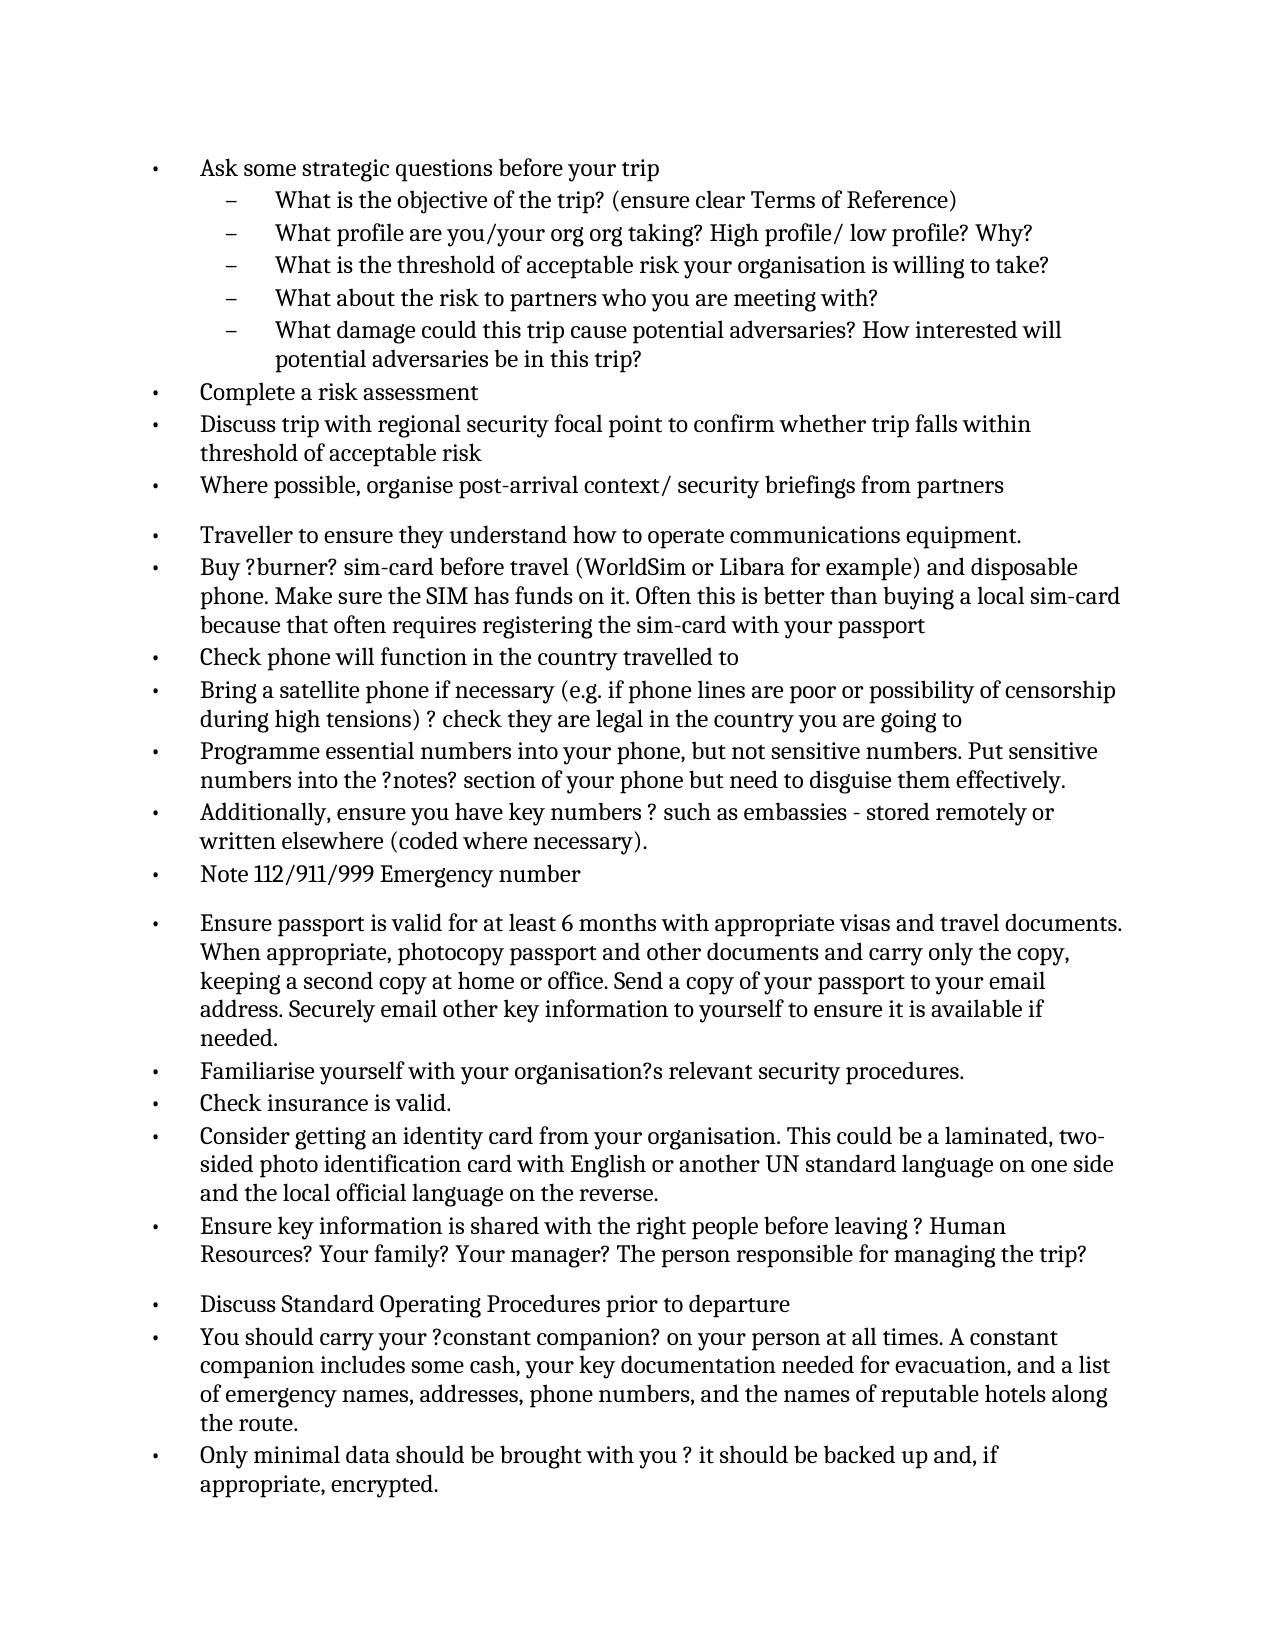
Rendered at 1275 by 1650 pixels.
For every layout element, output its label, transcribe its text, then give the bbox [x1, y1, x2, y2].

list Where possible, organise post-arrival context/ security briefings from partners [150, 471, 1125, 500]
list What damage could this trip cause potential adversaries? How interested will potential adversaries be in this trip? [225, 316, 1125, 374]
list Buy ?burner? sim-card before travel (WorldSim or Libara for example) and disposable phone. Make sure the SIM has funds on it. Often this is better than buying a local sim-card because that often requires registering the sim-card with your passport [150, 553, 1125, 639]
list Ensure key information is shared with the right people before leaving ? Human Resources? Your family? Your manager? The person responsible for managing the trip? [150, 1212, 1125, 1269]
list Discuss trip with regional security focal point to confirm whether trip falls within threshold of acceptable risk [150, 410, 1125, 467]
list What about the risk to partners who you are meeting with? [225, 284, 1125, 312]
list You should carry your ?constant companion? on your person at all times. A constant companion includes some cash, your key documentation needed for evacuation, and a list of emergency names, addresses, phone numbers, and the names of reputable hotels along the route. [150, 1322, 1125, 1437]
list What is the threshold of acceptable risk your organisation is willing to take? [225, 251, 1125, 280]
list Discuss Standard Operating Procedures prior to departure [150, 1290, 1125, 1319]
list What profile are you/your org org taking? High profile/ low profile? Why? [225, 219, 1125, 247]
list Programme essential numbers into your phone, but not sensitive numbers. Put sensitive numbers into the ?notes? section of your phone but need to disguise them effectively. [150, 737, 1125, 794]
list Traveller to ensure they understand how to operate communications equipment. [150, 521, 1125, 549]
list Only minimal data should be brought with you ? it should be backed up and, if appropriate, encrypted. [150, 1441, 1125, 1499]
list Check phone will function in the country travelled to [150, 643, 1125, 672]
list Ensure passport is valid for at least 6 months with appropriate visas and travel documents. When appropriate, photocopy passport and other documents and carry only the copy, keeping a second copy at home or office. Send a copy of your passport to your email address. Securely email other key information to yourself to ensure it is available if needed. [150, 909, 1125, 1053]
list Consider getting an identity card from your organisation. This could be a laminated, two-sided photo identification card with English or another UN standard language on one side and the local official language on the reverse. [150, 1122, 1125, 1208]
list What is the objective of the trip? (ensure clear Terms of Reference) [225, 186, 1125, 215]
list Note 112/911/999 Emergency number [150, 859, 1125, 888]
list Complete a risk assessment [150, 377, 1125, 406]
list Additionally, ensure you have key numbers ? such as embassies - stored remotely or written elsewhere (coded where necessary). [150, 798, 1125, 856]
list Familiarise yourself with your organisation?s relevant security procedures. [150, 1057, 1125, 1085]
list Bring a satellite phone if necessary (e.g. if phone lines are poor or possibility of censorship during high tensions) ? check they are legal in the country you are going to [150, 676, 1125, 733]
list Ask some strategic questions before your trip [150, 154, 1125, 182]
list Check insurance is valid. [150, 1089, 1125, 1118]
